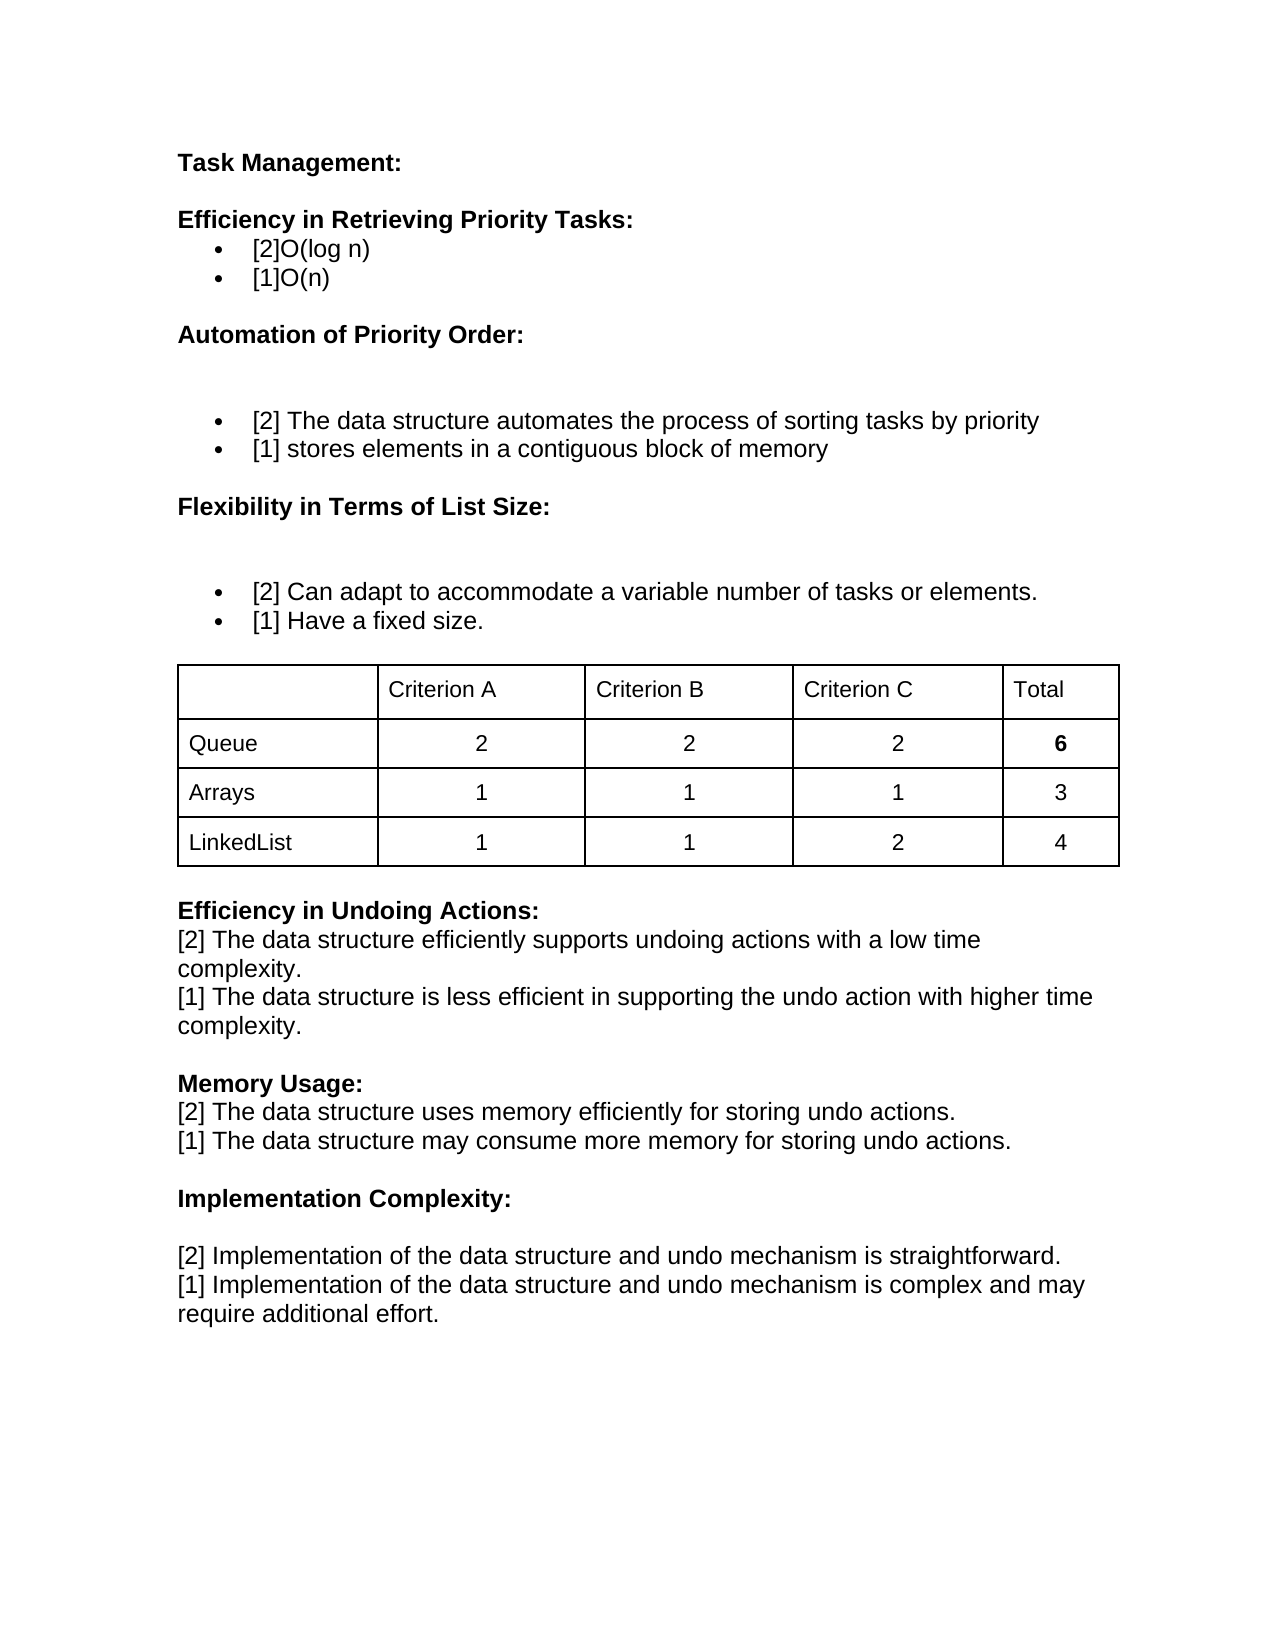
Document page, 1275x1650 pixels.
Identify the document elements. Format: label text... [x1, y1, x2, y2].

table_cell 6 [1004, 720, 1118, 767]
text Efficiency in Undoing Actions: [177, 896, 1098, 925]
text [1] The data structure may consume more memory for storing undo actions. [177, 1126, 1098, 1155]
table_cell 2 [794, 720, 1002, 767]
table_header [179, 666, 377, 717]
text [1] The data structure is less efficient in supporting the undo action with higher time complexity. [177, 982, 1098, 1040]
text Task Management: [177, 148, 1098, 176]
list [1] Have a fixed size. [215, 606, 1098, 635]
table_header Criterion A [379, 666, 584, 717]
table_cell 1 [794, 769, 1002, 816]
text [2] The data structure efficiently supports undoing actions with a low time complexity. [177, 925, 1098, 982]
table_header Criterion C [794, 666, 1002, 717]
list [2]O(log n) [215, 234, 1098, 263]
list [1] stores elements in a contiguous block of memory [215, 434, 1098, 463]
list [1]O(n) [215, 263, 1098, 291]
text Memory Usage: [177, 1068, 1098, 1097]
text [1] Implementation of the data structure and undo mechanism is complex and may require additional effort. [177, 1270, 1098, 1327]
table_cell 2 [586, 720, 792, 767]
text Implementation Complexity: [177, 1183, 1098, 1212]
list [2] The data structure automates the process of sorting tasks by priority [215, 406, 1098, 434]
table_cell 1 [586, 818, 792, 865]
table_cell 1 [586, 769, 792, 816]
table_header Total [1004, 666, 1118, 717]
table_cell 1 [379, 769, 584, 816]
text [2] The data structure uses memory efficiently for storing undo actions. [177, 1097, 1098, 1126]
list [2] Can adapt to accommodate a variable number of tasks or elements. [215, 577, 1098, 606]
table_cell 2 [794, 818, 1002, 865]
table_header Criterion B [586, 666, 792, 717]
table_cell 2 [379, 720, 584, 767]
text Flexibility in Terms of List Size: [177, 492, 1098, 521]
table_cell LinkedList [179, 818, 377, 865]
table_cell Arrays [179, 769, 377, 816]
table_cell Queue [179, 720, 377, 767]
table_cell 3 [1004, 769, 1118, 816]
table_cell 1 [379, 818, 584, 865]
text [2] Implementation of the data structure and undo mechanism is straightforward. [177, 1241, 1098, 1270]
text Automation of Priority Order: [177, 320, 1098, 349]
text Efficiency in Retrieving Priority Tasks: [177, 205, 1098, 234]
table_cell 4 [1004, 818, 1118, 865]
